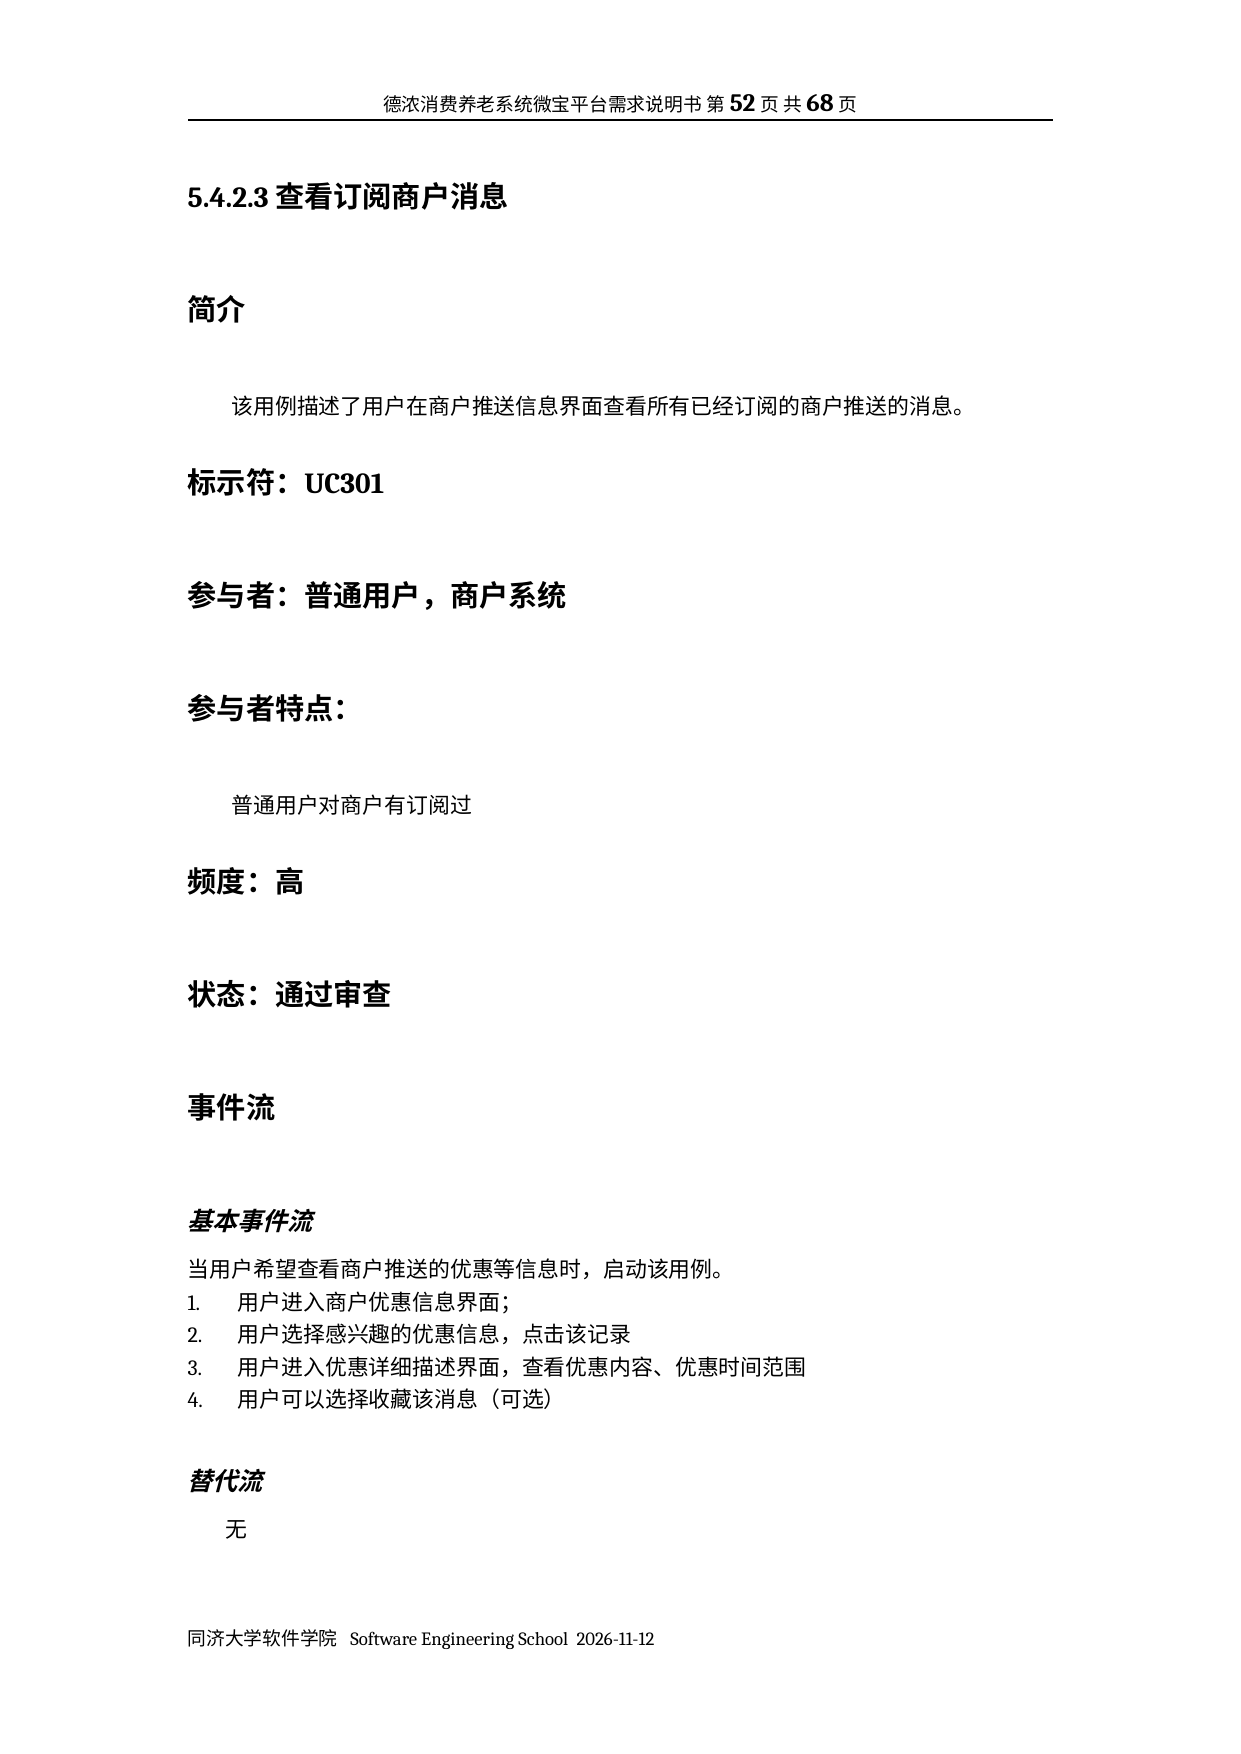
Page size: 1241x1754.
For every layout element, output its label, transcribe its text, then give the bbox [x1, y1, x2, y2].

text 基本事件流 [187, 1187, 1053, 1252]
list 无 [225, 1512, 1053, 1544]
text 当用户希望查看商户推送的优惠等信息时，启动该用例。 [187, 1252, 1053, 1284]
text 该用例描述了用户在商户推送信息界面查看所有已经订阅的商户推送的消息。 [187, 388, 1053, 421]
subtitle 参与者：普通用户，商户系统 [187, 561, 1053, 626]
list 用户进入优惠详细描述界面，查看优惠内容、优惠时间范围 [187, 1349, 1053, 1382]
subtitle 状态：通过审查 [187, 961, 1053, 1026]
subtitle 简介 [187, 275, 1053, 340]
list 用户可以选择收藏该消息（可选） [187, 1382, 1053, 1414]
subtitle 事件流 [187, 1074, 1053, 1139]
subtitle 5.4.2.3 查看订阅商户消息 [187, 162, 1053, 227]
subtitle 标示符：UC301 [187, 448, 1053, 513]
list 用户进入商户优惠信息界面； [187, 1284, 1053, 1317]
text 普通用户对商户有订阅过 [187, 788, 1053, 820]
list 用户选择感兴趣的优惠信息，点击该记录 [187, 1317, 1053, 1349]
subtitle 频度：高 [187, 847, 1053, 912]
text 替代流 [187, 1447, 1053, 1512]
subtitle 参与者特点： [187, 674, 1053, 739]
